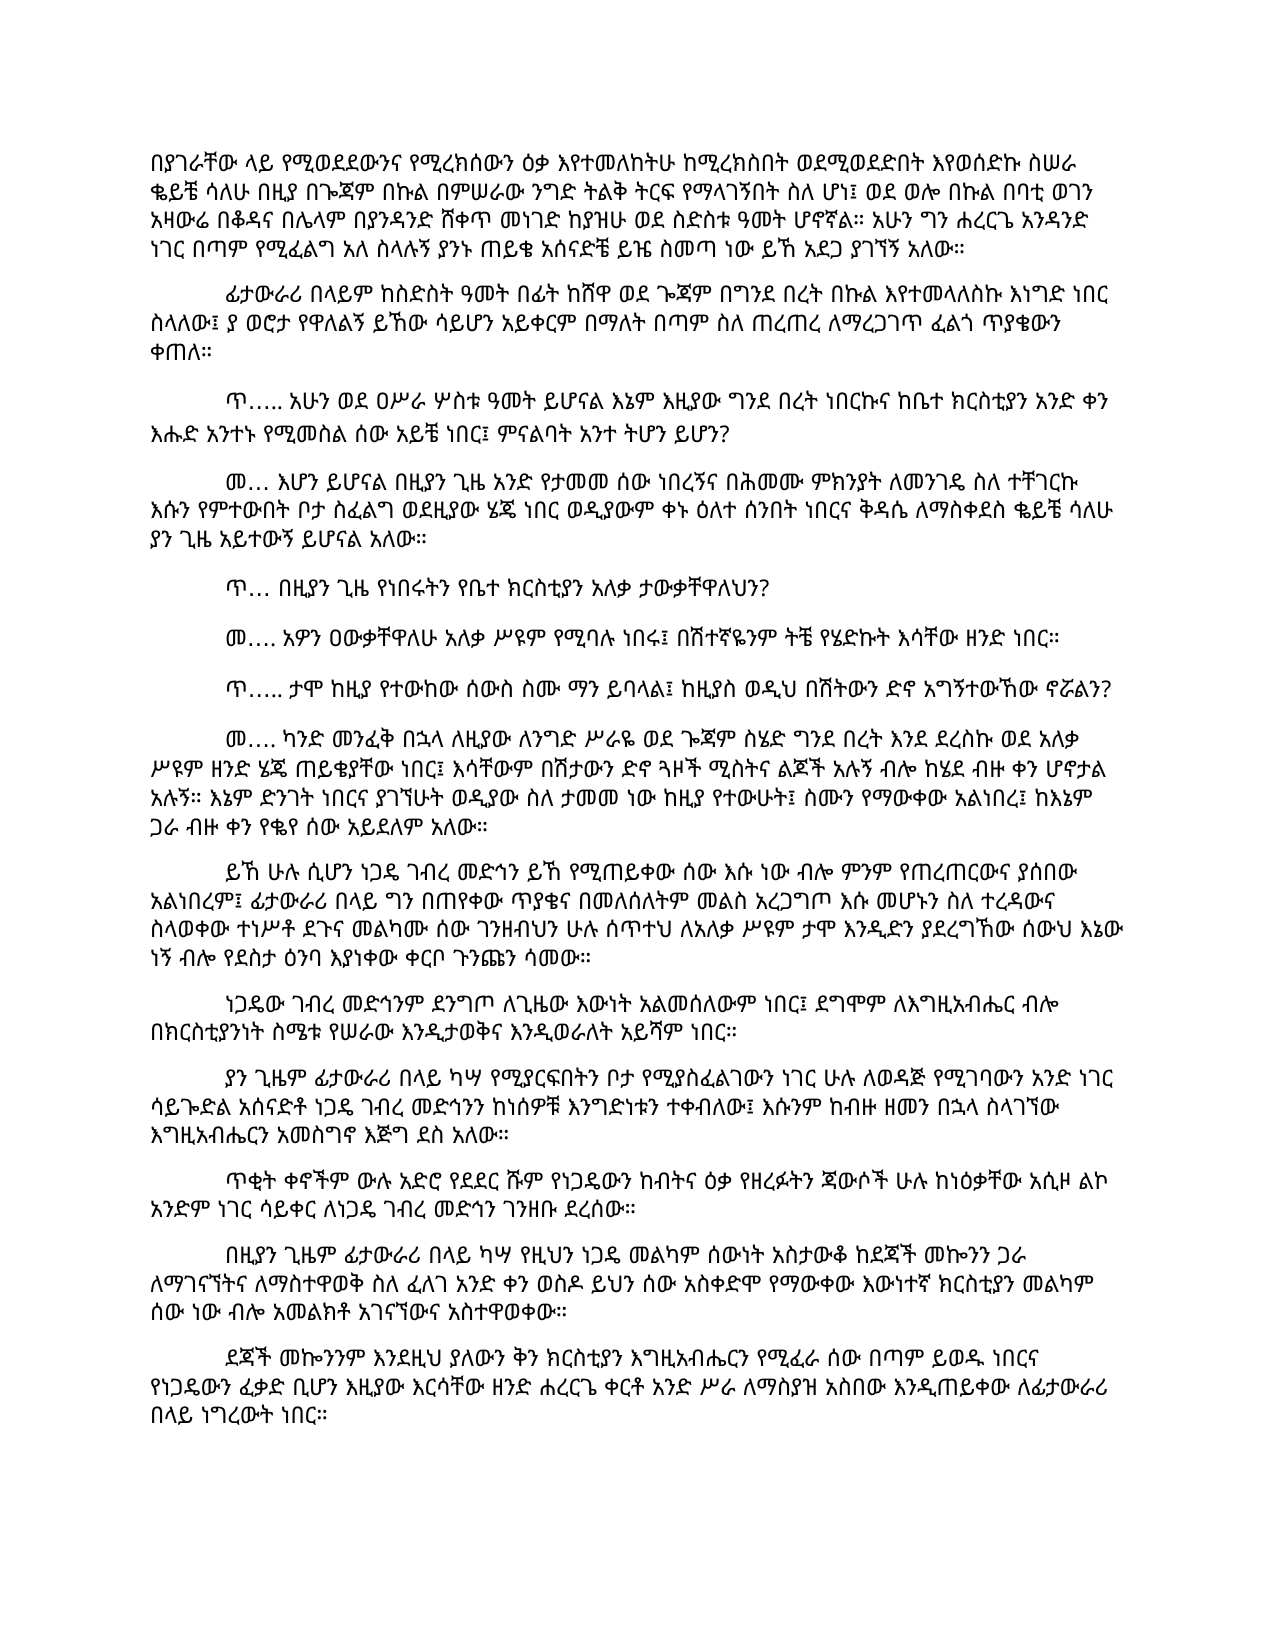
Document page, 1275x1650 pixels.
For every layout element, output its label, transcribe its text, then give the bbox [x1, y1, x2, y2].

text ያን ጊዜም ፊታውራሪ በላይ ካሣ የሚያርፍበትን ቦታ የሚያስፈልገውን ነገር ሁሉ ለወዳጅ የሚገባውን አንድ ነገር ሳይጐድል አሰናድቶ ነጋዴ ገብረ መድኅንን ከነሰዎቹ እንግድነቱን ተቀብለው፤ እሱንም ከብዙ ዘመን በኋላ ስላገኘው እግዚአብሔርን አመስግኖ እጅግ ደስ አለው። [150, 1065, 1125, 1149]
text ጥ… በዚያን ጊዜ የነበሩትን የቤተ ክርስቲያን አለቃ ታውቃቸዋለህን? [150, 572, 1125, 603]
text ፊታውራሪ በላይም ከስድስት ዓመት በፊት ከሸዋ ወደ ጐጃም በግንደ በረት በኩል እየተመላለስኩ እነግድ ነበር ስላለው፤ ያ ወሮታ የዋለልኝ ይኸው ሳይሆን አይቀርም በማለት በጣም ስለ ጠረጠረ ለማረጋገጥ ፈልጎ ጥያቄውን ቀጠለ። [150, 282, 1125, 366]
text ጥ….. ታሞ ከዚያ የተውከው ሰውስ ስሙ ማን ይባላል፤ ከዚያስ ወዲህ በሽትውን ድኖ አግኝተውኸው ኖሯልን? [150, 672, 1125, 704]
text መ…. አዎን ዐውቃቸዋለሁ አለቃ ሥዩም የሚባሉ ነበሩ፤ በሽተኛዬንም ትቼ የሄድኩት እሳቸው ዘንድ ነበር። [150, 622, 1125, 653]
text ጥ….. አሁን ወደ ዐሥራ ሦስቱ ዓመት ይሆናል እኔም እዚያው ግንደ በረት ነበርኩና ከቤተ ክርስቲያን አንድ ቀን እሑድ አንተኑ የሚመስል ሰው አይቼ ነበር፤ ምናልባት አንተ ትሆን ይሆን? [150, 384, 1125, 449]
text መ… እሆን ይሆናል በዚያን ጊዜ አንድ የታመመ ሰው ነበረኝና በሕመሙ ምክንያት ለመንገዴ ስለ ተቸገርኩ እሱን የምተውበት ቦታ ስፈልግ ወደዚያው ሄጄ ነበር ወዲያውም ቀኑ ዕለተ ሰንበት ነበርና ቅዳሴ ለማስቀደስ ቈይቼ ሳለሁ ያን ጊዜ አይተውኝ ይሆናል አለው። [150, 469, 1125, 553]
text ደጃች መኰንንም እንደዚህ ያለውን ቅን ክርስቲያን እግዚአብሔርን የሚፈራ ሰው በጣም ይወዱ ነበርና የነጋዴውን ፈቃድ ቢሆን እዚያው እርሳቸው ዘንድ ሐረርጌ ቀርቶ አንድ ሥራ ለማስያዝ አስበው እንዲጠይቀው ለፊታውራሪ በላይ ነግረውት ነበር። [150, 1345, 1125, 1429]
text መ…. ካንድ መንፈቅ በኋላ ለዚያው ለንግድ ሥራዬ ወደ ጐጃም ስሄድ ግንደ በረት እንደ ደረስኩ ወደ አለቃ ሥዩም ዘንድ ሄጄ ጠይቄያቸው ነበር፤ እሳቸውም በሽታውን ድኖ ጓዞች ሚስትና ልጆች አሉኝ ብሎ ከሄደ ብዙ ቀን ሆኖታል አሉኝ። እኔም ድንገት ነበርና ያገኘሁት ወዲያው ስለ ታመመ ነው ከዚያ የተውሁት፤ ስሙን የማውቀው አልነበረ፤ ከእኔም ጋራ ብዙ ቀን የቈየ ሰው አይደለም አለው። [150, 723, 1125, 840]
text በዚያን ጊዜም ፊታውራሪ በላይ ካሣ የዚህን ነጋዴ መልካም ሰውነት አስታውቆ ከደጃች መኰንን ጋራ ለማገናኘትና ለማስተዋወቅ ስለ ፈለገ አንድ ቀን ወስዶ ይህን ሰው አስቀድሞ የማውቀው እውነተኛ ክርስቲያን መልካም ሰው ነው ብሎ አመልክቶ አገናኘውና አስተዋወቀው። [150, 1242, 1125, 1326]
text ነጋዴው ገብረ መድኅንም ደንግጦ ለጊዜው እውነት አልመሰለውም ነበር፤ ደግሞም ለእግዚአብሔር ብሎ በክርስቲያንነት ስሜቱ የሠራው እንዲታወቅና እንዲወራለት አይሻም ነበር። [150, 991, 1125, 1046]
text ይኸ ሁሉ ሲሆን ነጋዴ ገብረ መድኅን ይኸ የሚጠይቀው ሰው እሱ ነው ብሎ ምንም የጠረጠርውና ያሰበው አልነበረም፤ ፊታውራሪ በላይ ግን በጠየቀው ጥያቄና በመለሰለትም መልስ አረጋግጦ እሱ መሆኑን ስለ ተረዳውና ስላወቀው ተነሥቶ ደጉና መልካሙ ሰው ገንዘብህን ሁሉ ሰጥተህ ለአለቃ ሥዩም ታሞ እንዲድን ያደረግኸው ሰውህ እኔው ነኝ ብሎ የደስታ ዕንባ እያነቀው ቀርቦ ጉንጩን ሳመው። [150, 859, 1125, 972]
text ጥቂት ቀኖችም ውሉ አድሮ የደደር ሹም የነጋዴውን ከብትና ዕቃ የዘረፉትን ጃውሶች ሁሉ ከነዕቃቸው አሲዞ ልኮ አንድም ነገር ሳይቀር ለነጋዴ ገብረ መድኅን ገንዘቡ ደረሰው። [150, 1168, 1125, 1223]
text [150, 150, 1125, 263]
